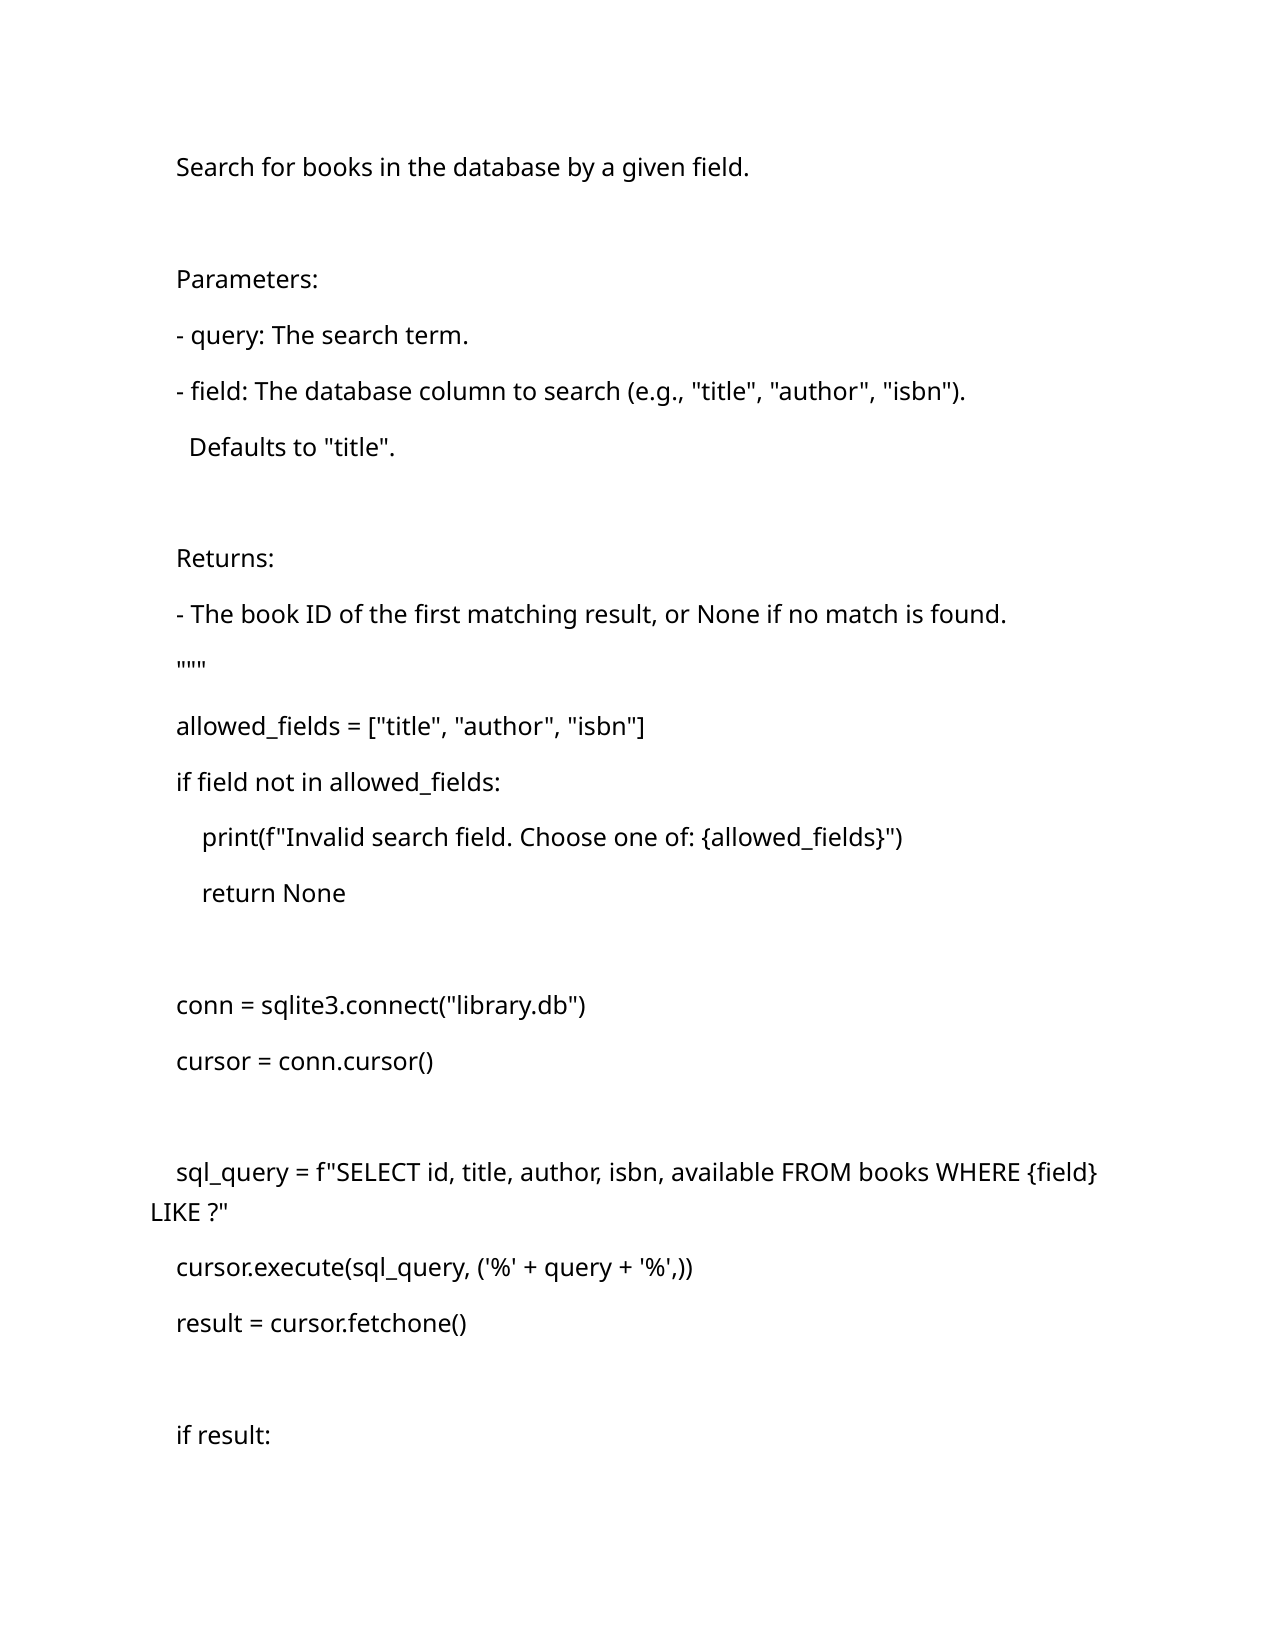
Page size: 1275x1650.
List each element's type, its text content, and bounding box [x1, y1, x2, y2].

text conn = sqlite3.connect("library.db") [150, 987, 1125, 1022]
text """ [150, 652, 1125, 687]
text Parameters: [150, 262, 1125, 296]
text cursor.execute(sql_query, ('%' + query + '%',)) [150, 1250, 1125, 1284]
text Defaults to "title". [150, 429, 1125, 463]
text - The book ID of the first matching result, or None if no match is found. [150, 597, 1125, 631]
text print(f"Invalid search field. Choose one of: {allowed_fields}") [150, 820, 1125, 854]
text return None [150, 876, 1125, 910]
text sql_query = f"SELECT id, title, author, isbn, available FROM books WHERE {field} LIKE ?" [150, 1155, 1125, 1228]
text if field not in allowed_fields: [150, 764, 1125, 798]
text - field: The database column to search (e.g., "title", "author", "isbn"). [150, 373, 1125, 407]
text cursor = conn.cursor() [150, 1043, 1125, 1077]
text - query: The search term. [150, 317, 1125, 352]
text Returns: [150, 541, 1125, 575]
text if result: [150, 1417, 1125, 1452]
text allowed_fields = ["title", "author", "isbn"] [150, 708, 1125, 742]
text Search for books in the database by a given field. [150, 150, 1125, 184]
text result = cursor.fetchone() [150, 1306, 1125, 1340]
